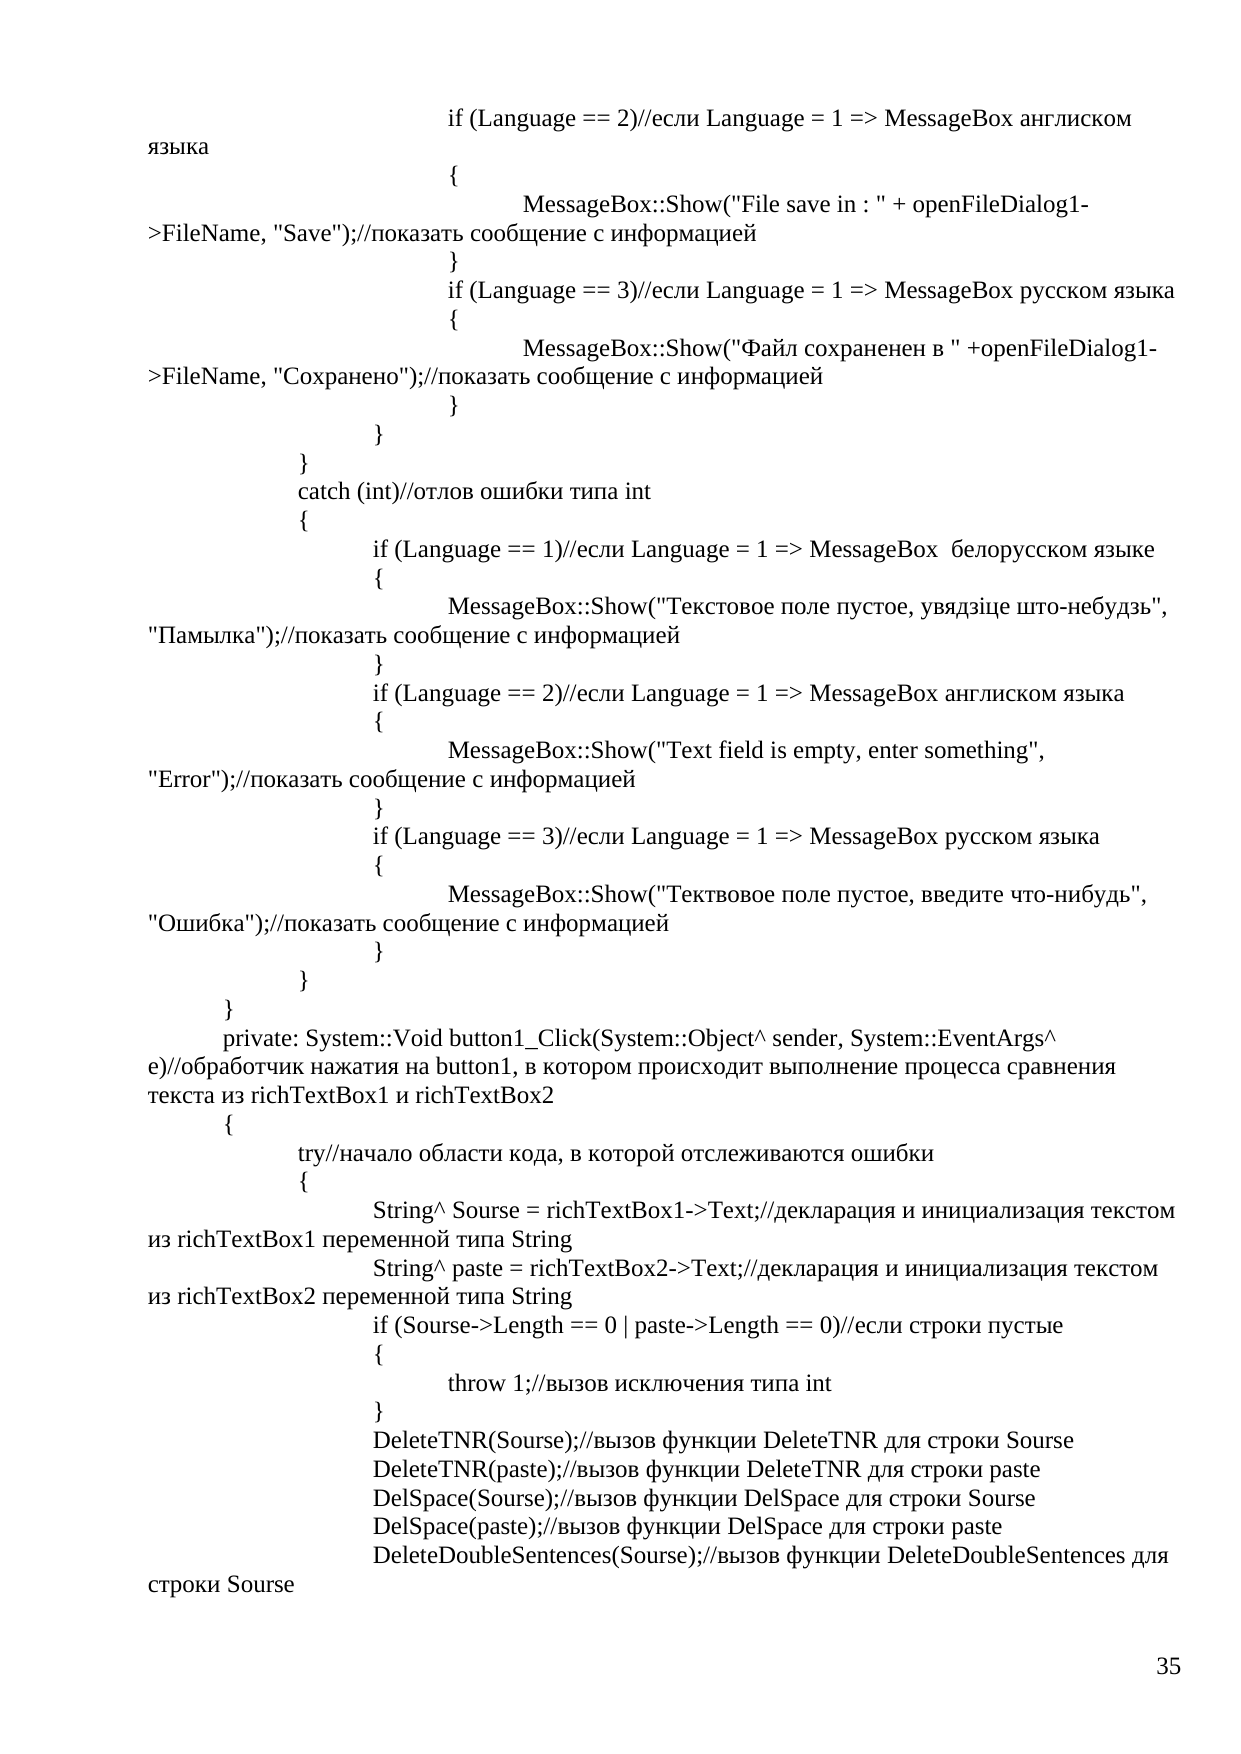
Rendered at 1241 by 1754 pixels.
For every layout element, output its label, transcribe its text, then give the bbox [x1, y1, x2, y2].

text { [148, 160, 1181, 189]
text { [148, 1166, 1181, 1195]
text { [148, 850, 1181, 879]
text catch (int)//отлов ошибки типа int [148, 476, 1181, 505]
text } [148, 649, 1181, 678]
text DeleteDoubleSentences(Sourse);//вызов функции DeleteDoubleSentences для строки Sourse [148, 1540, 1181, 1598]
text MessageBox::Show("Файл сохраненен в " +openFileDialog1->FileName, "Сохранено");//показать сообщение с информацией [148, 333, 1181, 390]
text } [148, 994, 1181, 1023]
text String^ paste = richTextBox2->Text;//декларация и инициализация текстом из richTextBox2 переменной типа String [148, 1253, 1181, 1310]
text } [148, 246, 1181, 275]
text String^ Sourse = richTextBox1->Text;//декларация и инициализация текстом из richTextBox1 переменной типа String [148, 1195, 1181, 1253]
text } [148, 448, 1181, 476]
text if (Language == 2)//если Language = 1 => MessageBox англиском языка [148, 103, 1181, 160]
text DelSpace(paste);//вызов функции DelSpace для строки paste [148, 1511, 1181, 1540]
text } [148, 965, 1181, 994]
text if (Sourse->Length == 0 | paste->Length == 0)//если строки пустые [148, 1310, 1181, 1339]
text { [148, 563, 1181, 591]
text DeleteTNR(Sourse);//вызов функции DeleteTNR для строки Sourse [148, 1425, 1181, 1454]
text if (Language == 3)//если Language = 1 => MessageBox русском языка [148, 275, 1181, 304]
text DeleteTNR(paste);//вызов функции DeleteTNR для строки paste [148, 1454, 1181, 1483]
text { [148, 1109, 1181, 1138]
text MessageBox::Show("Тектвовое поле пустое, введите что-нибудь", "Ошибка");//показать сообщение с информацией [148, 879, 1181, 936]
text } [148, 419, 1181, 448]
text } [148, 936, 1181, 965]
text throw 1;//вызов исключения типа int [148, 1368, 1181, 1396]
text if (Language == 3)//если Language = 1 => MessageBox русском языка [148, 821, 1181, 850]
text } [148, 1396, 1181, 1425]
text { [148, 304, 1181, 333]
text { [148, 505, 1181, 534]
text private: System::Void button1_Click(System::Object^ sender, System::EventArgs^ e)//обработчик нажатия на button1, в котором происходит выполнение процесса сравнения текста из richTextBox1 и richTextBox2 [148, 1023, 1181, 1109]
text { [148, 1339, 1181, 1368]
text try//начало области кода, в которой отслеживаются ошибки [148, 1138, 1181, 1166]
text if (Language == 2)//если Language = 1 => MessageBox англиском языка [148, 678, 1181, 706]
text } [148, 793, 1181, 821]
text MessageBox::Show("Text field is empty, enter something", "Error");//показать сообщение с информацией [148, 735, 1181, 793]
text DelSpace(Sourse);//вызов функции DelSpace для строки Sourse [148, 1483, 1181, 1511]
text MessageBox::Show("Текстовое поле пустое, увядзiце што-небудзь", "Памылка");//показать сообщение с информацией [148, 591, 1181, 649]
text if (Language == 1)//если Language = 1 => MessageBox белорусском языке [148, 534, 1181, 563]
text { [148, 706, 1181, 735]
text MessageBox::Show("File save in : " + openFileDialog1->FileName, "Save");//показать сообщение с информацией [148, 189, 1181, 246]
text } [148, 390, 1181, 419]
